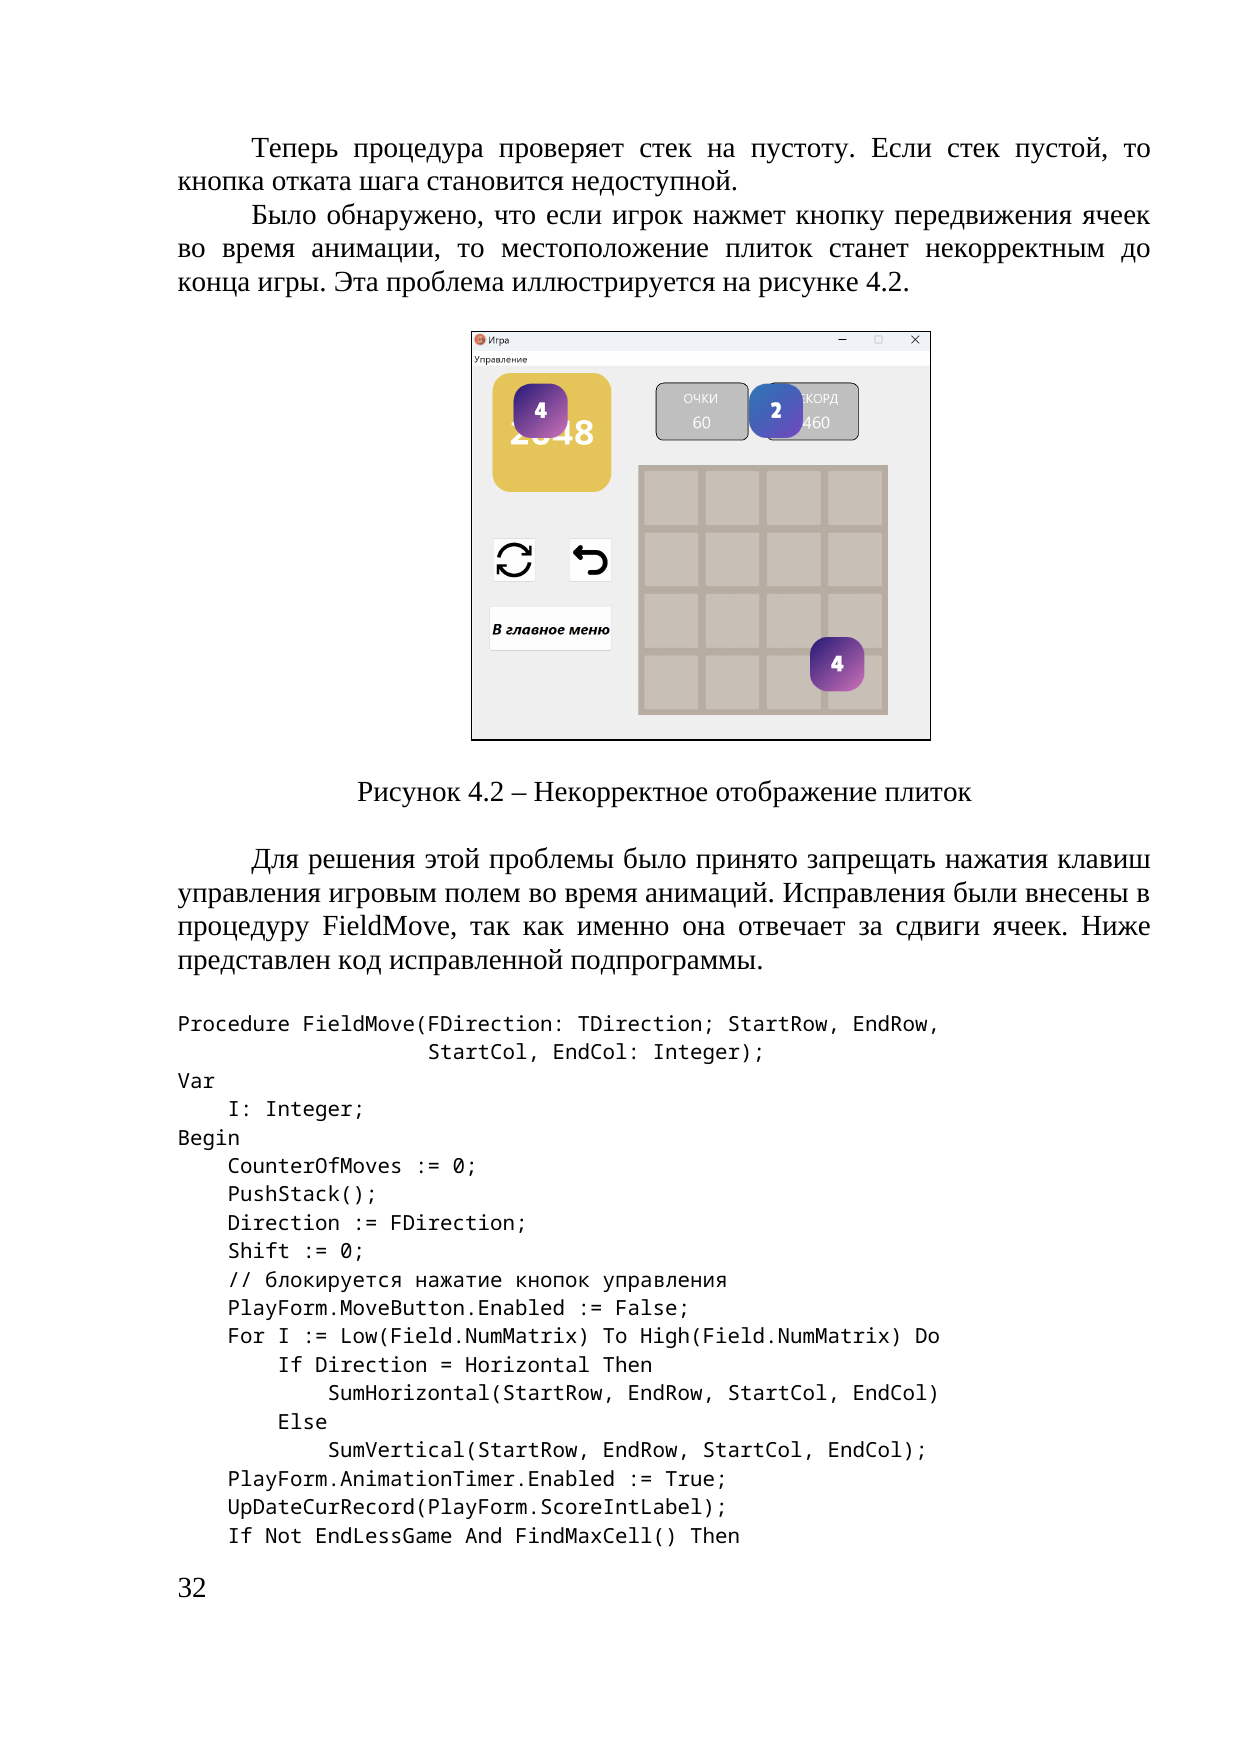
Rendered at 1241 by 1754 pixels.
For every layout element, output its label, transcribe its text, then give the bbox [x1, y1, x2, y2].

text Else [177, 1407, 1152, 1435]
text Shift := 0; [177, 1236, 1152, 1265]
text PushStack(); [177, 1179, 1152, 1208]
text SumHorizontal(StartRow, EndRow, StartCol, EndCol) [177, 1378, 1152, 1407]
text Было обнаружено, что если игрок нажмет кнопку передвижения ячеек во время анимации, то местоположение плиток станет некорректным до конца игры. Эта проблема иллюстрируется на рисунке 4.2. [177, 197, 1152, 297]
text Теперь процедура проверяет стек на пустоту. Если стек пустой, то кнопка отката шага становится недоступной. [177, 130, 1152, 197]
text CounterOfMoves := 0; [177, 1151, 1152, 1179]
text // блокируется нажатие кнопок управления [177, 1265, 1152, 1293]
text Begin [177, 1123, 1152, 1151]
text StartCol, EndCol: Integer); [177, 1037, 1152, 1066]
text Для решения этой проблемы было принято запрещать нажатия клавиш управления игровым полем во время анимаций. Исправления были внесены в процедуру FieldMove, так как именно она отвечает за сдвиги ячеек. Ниже представлен код исправленной подпрограммы. [177, 841, 1152, 975]
picture [472, 332, 930, 739]
text PlayForm.AnimationTimer.Enabled := True; [177, 1464, 1152, 1492]
text For I := Low(Field.NumMatrix) To High(Field.NumMatrix) Do [177, 1322, 1152, 1350]
text I: Integer; [177, 1094, 1152, 1123]
text If Direction = Horizontal Then [177, 1350, 1152, 1378]
text SumVertical(StartRow, EndRow, StartCol, EndCol); [177, 1435, 1152, 1464]
text PlayForm.MoveButton.Enabled := False; [177, 1293, 1152, 1322]
text Var [177, 1066, 1152, 1094]
text Procedure FieldMove(FDirection: TDirection; StartRow, EndRow, [177, 1009, 1152, 1037]
text Direction := FDirection; [177, 1208, 1152, 1236]
text If Not EndLessGame And FindMaxCell() Then [177, 1521, 1152, 1549]
text UpDateCurRecord(PlayForm.ScoreIntLabel); [177, 1492, 1152, 1521]
text Рисунок 4.2 – Некорректное отображение плиток [177, 774, 1152, 808]
